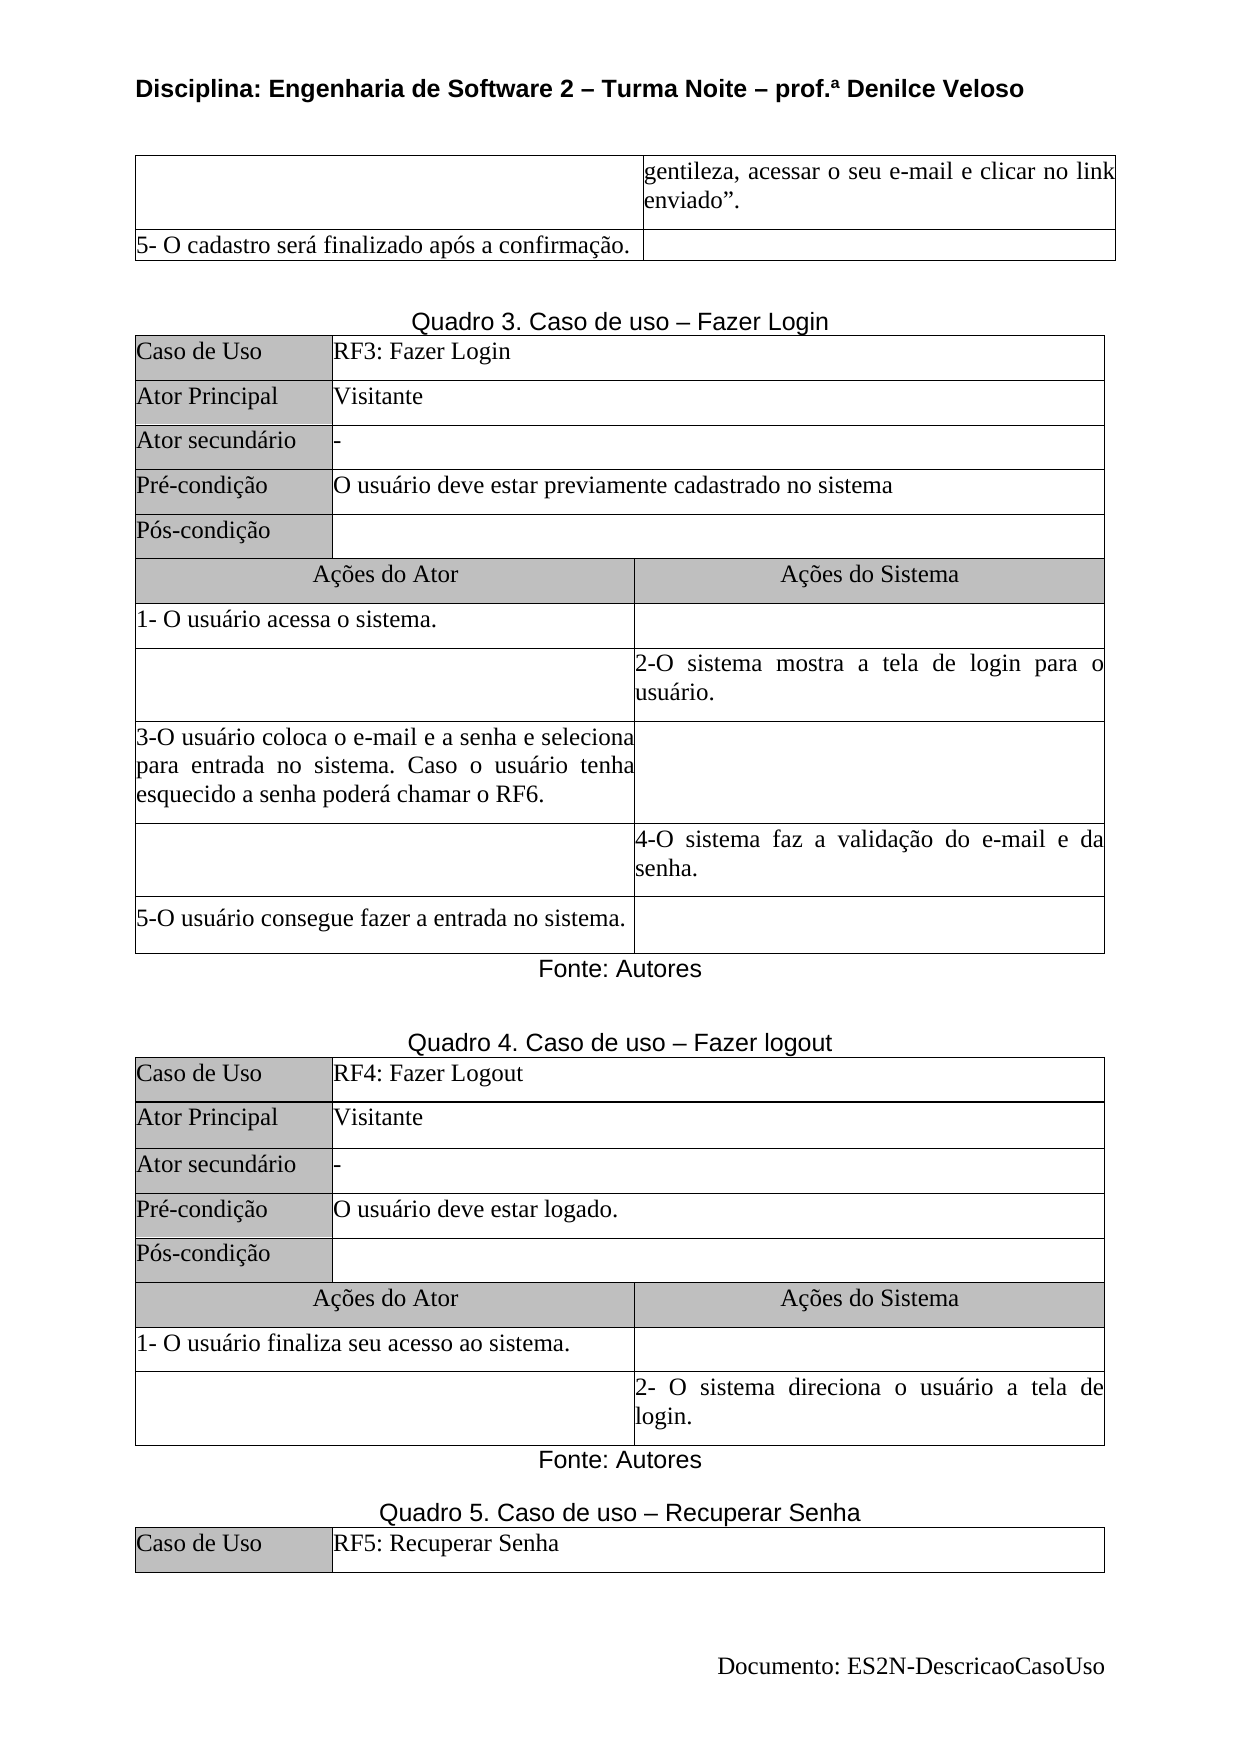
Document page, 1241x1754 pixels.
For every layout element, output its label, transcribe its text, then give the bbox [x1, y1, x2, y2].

table_cell [136, 156, 643, 229]
table_cell Ator secundário [136, 1149, 332, 1193]
table_cell 2-O sistema mostra a tela de login para o usuário. [635, 649, 1104, 721]
table_cell Ator secundário [136, 426, 332, 469]
table_cell O usuário deve estar previamente cadastrado no sistema [333, 470, 1104, 514]
text Fonte: Autores [135, 1446, 1105, 1474]
text Quadro 3. Caso de uso – Fazer Login [135, 307, 1105, 335]
table_cell Ações do Ator [136, 1283, 634, 1327]
table_cell Ações do Sistema [635, 559, 1104, 603]
table_cell Ator Principal [136, 1103, 332, 1148]
table_cell Pós-condição [136, 1239, 332, 1282]
table_header Caso de Uso [136, 336, 332, 380]
table_cell Visitante [333, 381, 1104, 424]
table_header Caso de Uso [136, 1058, 332, 1101]
table_cell Ações do Ator [136, 559, 634, 603]
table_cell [644, 156, 1115, 229]
text Quadro 5. Caso de uso – Recuperar Senha [135, 1498, 1105, 1527]
table_cell [136, 649, 634, 721]
table_cell [635, 1328, 1104, 1371]
table_cell [644, 230, 1115, 260]
table_cell Visitante [333, 1103, 1104, 1148]
table_cell - [333, 426, 1104, 469]
table_cell Pré-condição [136, 470, 332, 514]
text Fonte: Autores [135, 954, 1105, 982]
table_cell 2- O sistema direciona o usuário a tela de login. [635, 1372, 1104, 1444]
table_cell [635, 722, 1104, 823]
table_header RF5: Recuperar Senha [333, 1528, 1104, 1572]
table_cell [333, 1239, 1104, 1282]
table_cell 1- O usuário acessa o sistema. [136, 604, 634, 647]
table_cell 4-O sistema faz a validação do e-mail e da senha. [635, 824, 1104, 896]
table_cell Pré-condição [136, 1194, 332, 1237]
table_cell Pós-condição [136, 515, 332, 558]
table_cell Ações do Sistema [635, 1283, 1104, 1327]
table_cell O usuário deve estar logado. [333, 1194, 1104, 1237]
table_cell [635, 897, 1104, 953]
table_cell [635, 604, 1104, 647]
text Quadro 4. Caso de uso – Fazer logout [135, 1028, 1105, 1057]
table_header RF3: Fazer Login [333, 336, 1104, 380]
table_cell - [333, 1149, 1104, 1193]
table_cell [136, 1372, 634, 1444]
table_cell [136, 824, 634, 896]
table_cell 3-O usuário coloca o e-mail e a senha e seleciona para entrada no sistema. Caso o usuário tenha esquecido a senha poderá chamar o RF6. [136, 722, 634, 823]
table_cell 1- O usuário finaliza seu acesso ao sistema. [136, 1328, 634, 1371]
table_cell 5- O cadastro será finalizado após a confirmação. [136, 230, 643, 260]
table_header Caso de Uso [136, 1528, 332, 1572]
table_cell [333, 515, 1104, 558]
table_header RF4: Fazer Logout [333, 1058, 1104, 1101]
table_cell Ator Principal [136, 381, 332, 424]
table_cell 5-O usuário consegue fazer a entrada no sistema. [136, 897, 634, 953]
